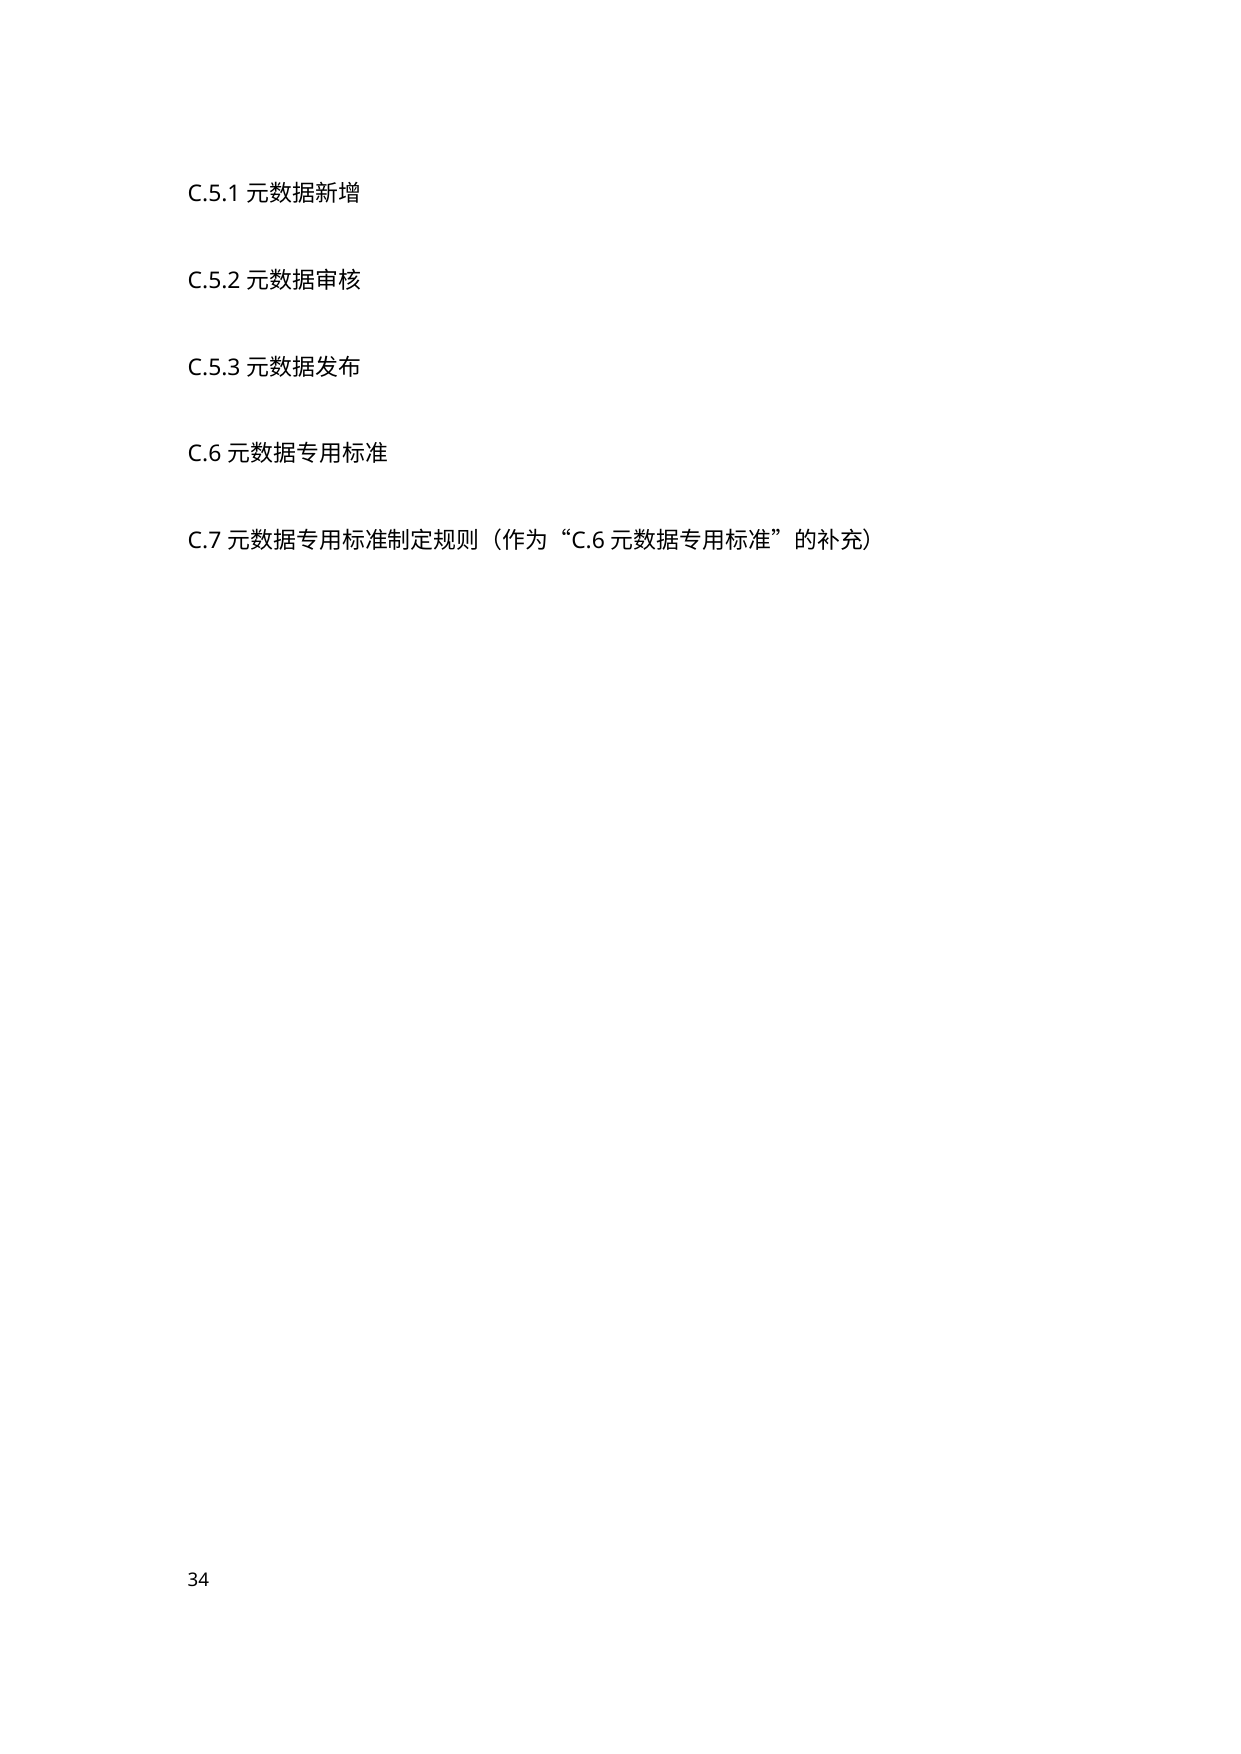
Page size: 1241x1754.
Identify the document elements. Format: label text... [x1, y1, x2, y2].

text C.5.3 元数据发布 [187, 333, 1053, 398]
text C.6 元数据专用标准 [187, 419, 1053, 484]
text C.5.2 元数据审核 [187, 246, 1053, 311]
text C.5.1 元数据新增 [187, 159, 1053, 224]
text C.7 元数据专用标准制定规则（作为“C.6 元数据专用标准”的补充） [187, 506, 1053, 571]
